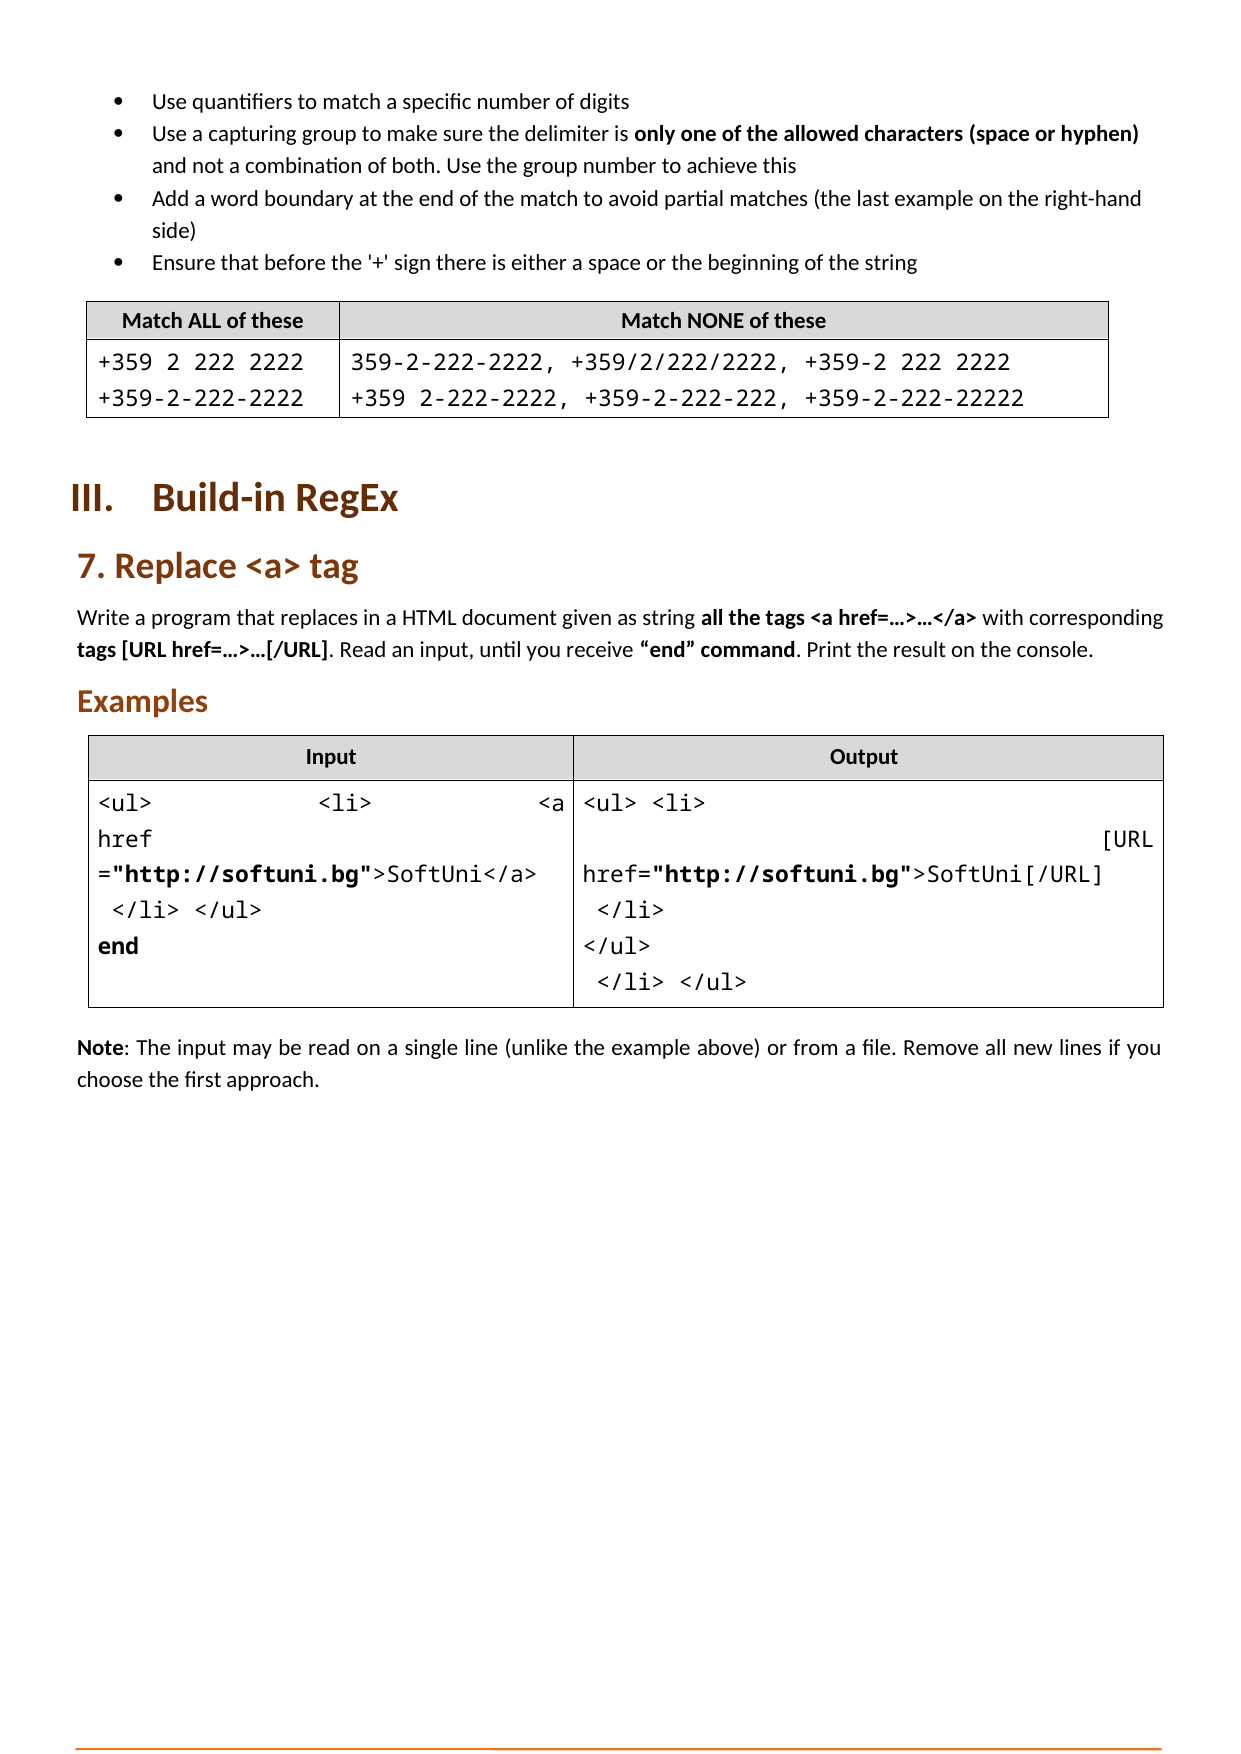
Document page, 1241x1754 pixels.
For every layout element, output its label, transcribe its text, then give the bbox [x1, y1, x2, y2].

table_cell +359 2 222 2222 +359-2-222-2222 [87, 340, 339, 417]
table_cell <ul> <li> [URL href="http://softuni.bg">SoftUni[/URL] </li> </ul> </li> </ul> [574, 781, 1163, 1007]
list Add a word boundary at the end of the match to avoid partial matches (the last example on the right-hand side) [114, 184, 1163, 244]
list Ensure that before the '+' sign there is either a space or the beginning of the string [114, 248, 1163, 276]
table_header Match NONE of these [340, 302, 1108, 338]
table_header Output [574, 736, 1163, 779]
table_cell 359-2-222-2222, +359/2/222/2222, +359-2 222 2222 +359 2-222-2222, +359-2-222-222, +359-2-222-22222 [340, 340, 1108, 417]
list Use a capturing group to make sure the delimiter is only one of the allowed characters (space or hyphen) and not a combination of both. Use the group number to achieve this [114, 119, 1163, 179]
text Note: The input may be read on a single line (unlike the example above) or from a file. Remove all new lines if you choose the first approach. [77, 1033, 1163, 1093]
table_header Input [89, 736, 573, 779]
table_cell <ul> <li> <a href="http://softuni.bg">SoftUni</a> </li> </ul> end [89, 781, 573, 1007]
list Use quantifiers to match a specific number of digits [114, 87, 1163, 115]
subtitle Replace <a> tag [77, 542, 1163, 588]
table_header Match ALL of these [87, 302, 339, 338]
subtitle Examples [77, 680, 1163, 720]
text Write a program that replaces in a HTML document given as string all the tags <a href=…>…</a> with corresponding tags [URL href=…>…[/URL]. Read an input, until you receive “end” command. Print the result on the console. [77, 603, 1163, 663]
subtitle Build-in RegEx [114, 471, 1163, 522]
